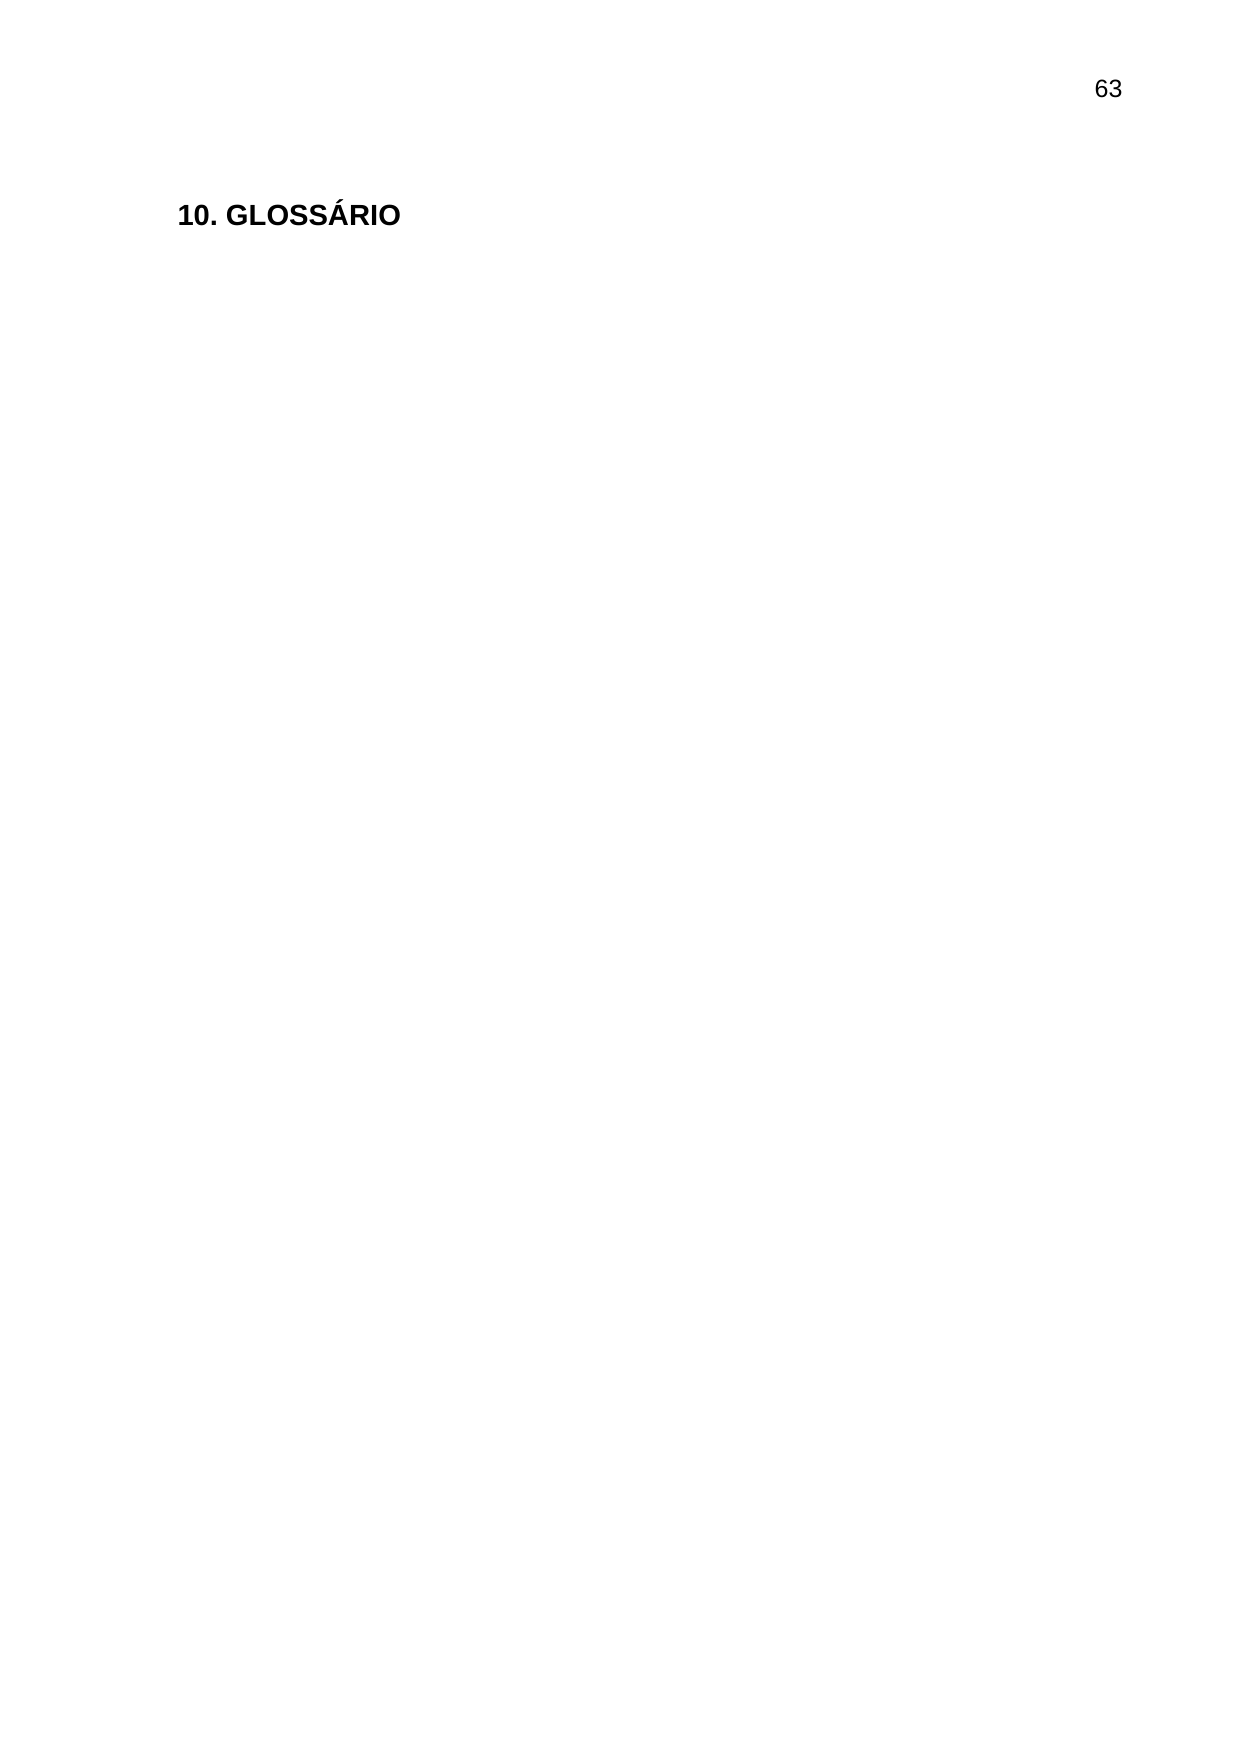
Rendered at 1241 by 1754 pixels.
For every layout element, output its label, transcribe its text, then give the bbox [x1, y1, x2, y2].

subtitle 10. GLOSSÁRIO [177, 198, 1122, 232]
